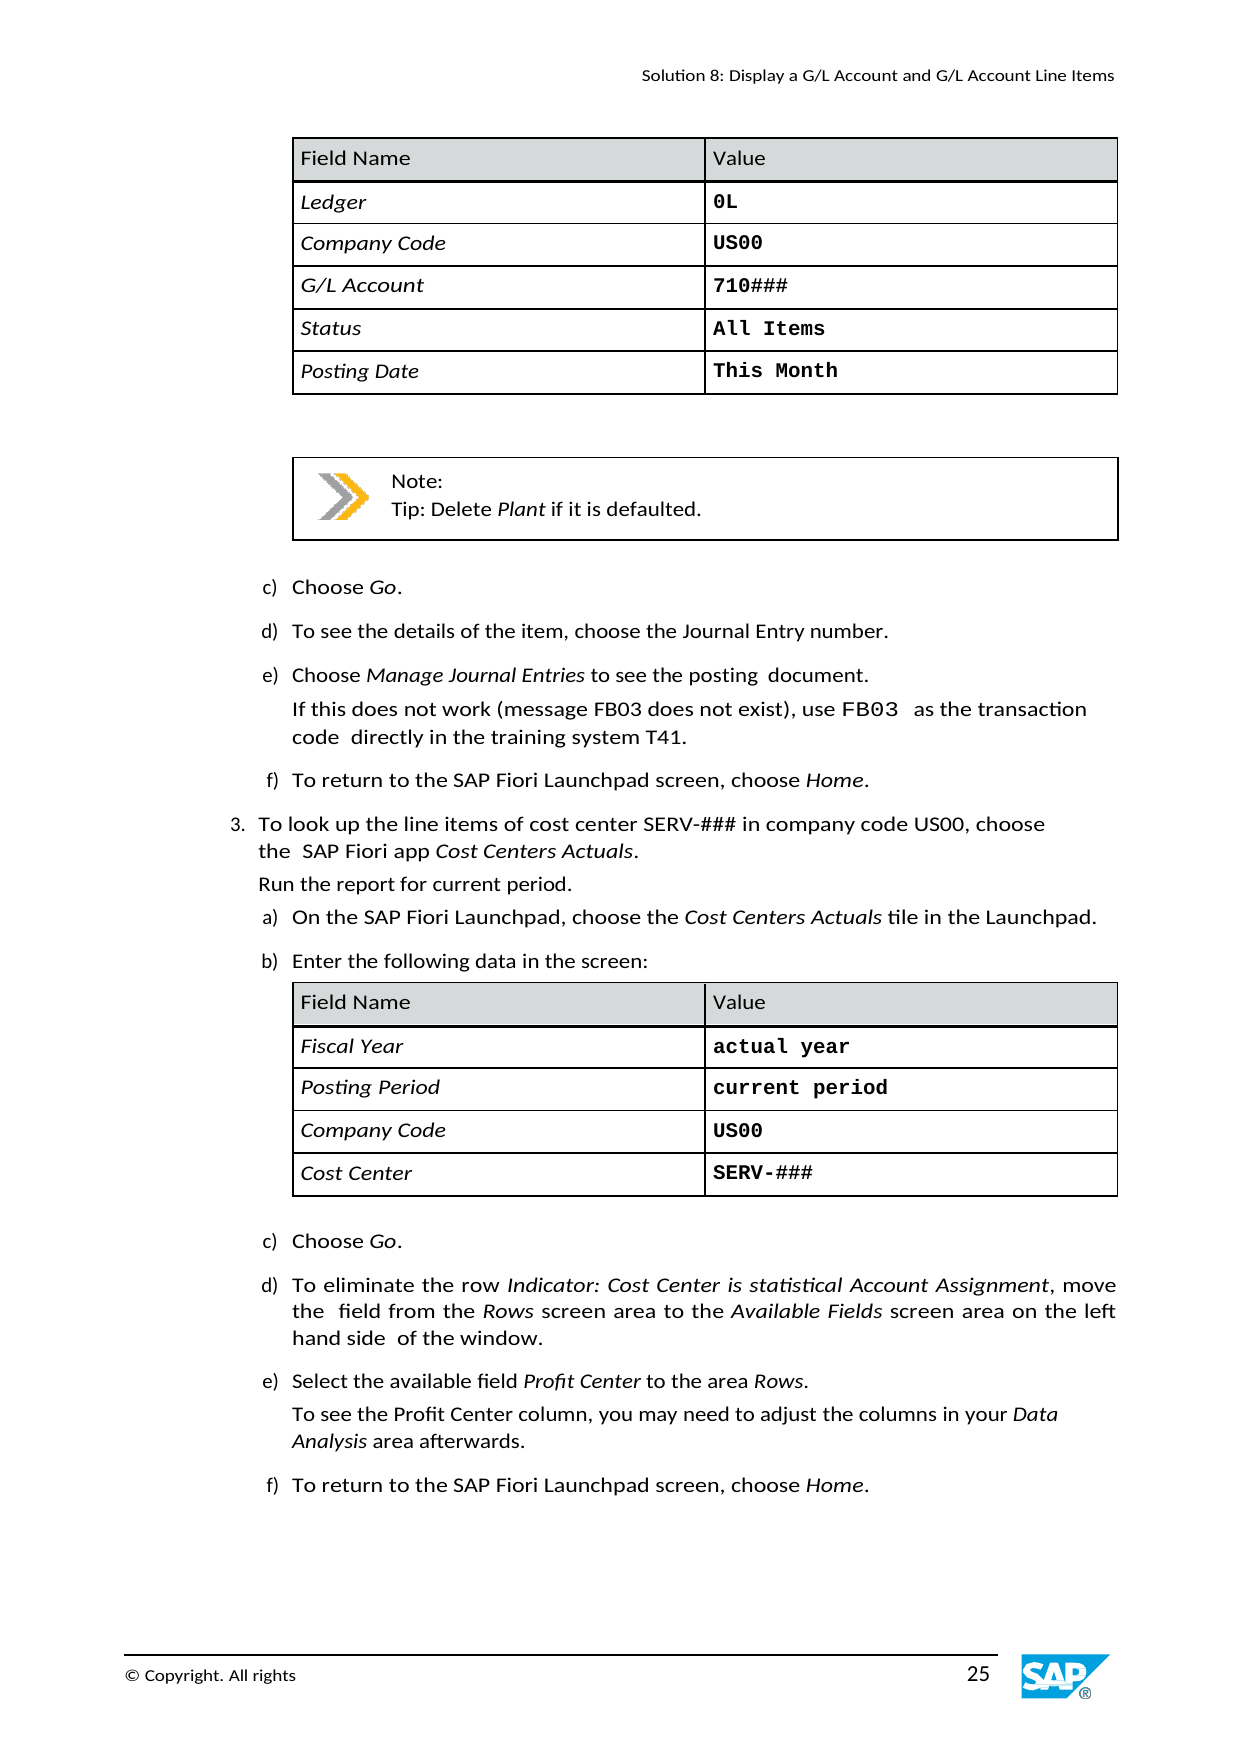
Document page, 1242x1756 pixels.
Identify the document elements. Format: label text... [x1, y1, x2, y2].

table_cell Cost Center [294, 1154, 704, 1195]
text To see the Profit Center column, you may need to adjust the columns in your Data Analysis area afterwards. [292, 1402, 1095, 1454]
list Choose Manage Journal Entries to see the posting document. [262, 662, 1129, 687]
table_cell US00 [706, 224, 1117, 265]
list To return to the SAP Fiori Launchpad screen, choose Home. [266, 768, 1129, 793]
list Choose Go. [262, 574, 1129, 600]
table_header Field Name [294, 983, 705, 1024]
list To return to the SAP Fiori Launchpad screen, choose Home. [266, 1472, 1129, 1497]
list To look up the line items of cost center SERV-### in company code US00, choose the SAP Fiori app Cost Centers Actuals. [230, 811, 1076, 863]
list On the SAP Fiori Launchpad, choose the Cost Centers Actuals tile in the Launchpad. [262, 904, 1129, 930]
table_cell current period [706, 1069, 1117, 1109]
list Choose Go. [262, 1228, 1129, 1253]
text Run the report for current period. [258, 871, 1129, 896]
table_header Value [706, 983, 1117, 1024]
table_cell 0L [706, 183, 1117, 222]
table_header Field Name [294, 139, 704, 180]
list To see the details of the item, choose the Journal Entry number. [261, 618, 1129, 644]
table_cell Status [294, 310, 704, 350]
text Solution 8: Display a G/L Account and G/L Account Line Items [642, 65, 1129, 86]
table_cell Company Code [294, 224, 704, 265]
list Select the available field Profit Center to the area Rows. [262, 1368, 1129, 1394]
table_cell Posting Period [294, 1069, 704, 1109]
text If this does not work (message FB03 does not exist), use FB03 as the transaction code directly in the training system T41. [292, 696, 1107, 750]
table_cell Ledger [294, 183, 704, 222]
table_cell This Month [706, 352, 1117, 393]
table_header Value [706, 139, 1117, 180]
table_cell SERV-### [706, 1154, 1117, 1195]
picture [1079, 1687, 1091, 1699]
table_cell actual year [706, 1028, 1117, 1067]
table_cell US00 [706, 1111, 1117, 1152]
table_cell Company Code [294, 1111, 704, 1152]
picture [318, 473, 369, 520]
table_cell 710### [706, 267, 1117, 308]
table_cell Posting Date [294, 352, 704, 393]
list Enter the following data in the screen: [261, 948, 1129, 974]
table_cell All Items [706, 310, 1117, 350]
list To eliminate the row Indicator: Cost Center is statistical Account Assignment, move the field from the Rows screen area to the Available Fields screen area on the left hand side of the window. [261, 1272, 1117, 1351]
table_cell Fiscal Year [294, 1028, 704, 1067]
table_cell G/L Account [294, 267, 704, 308]
